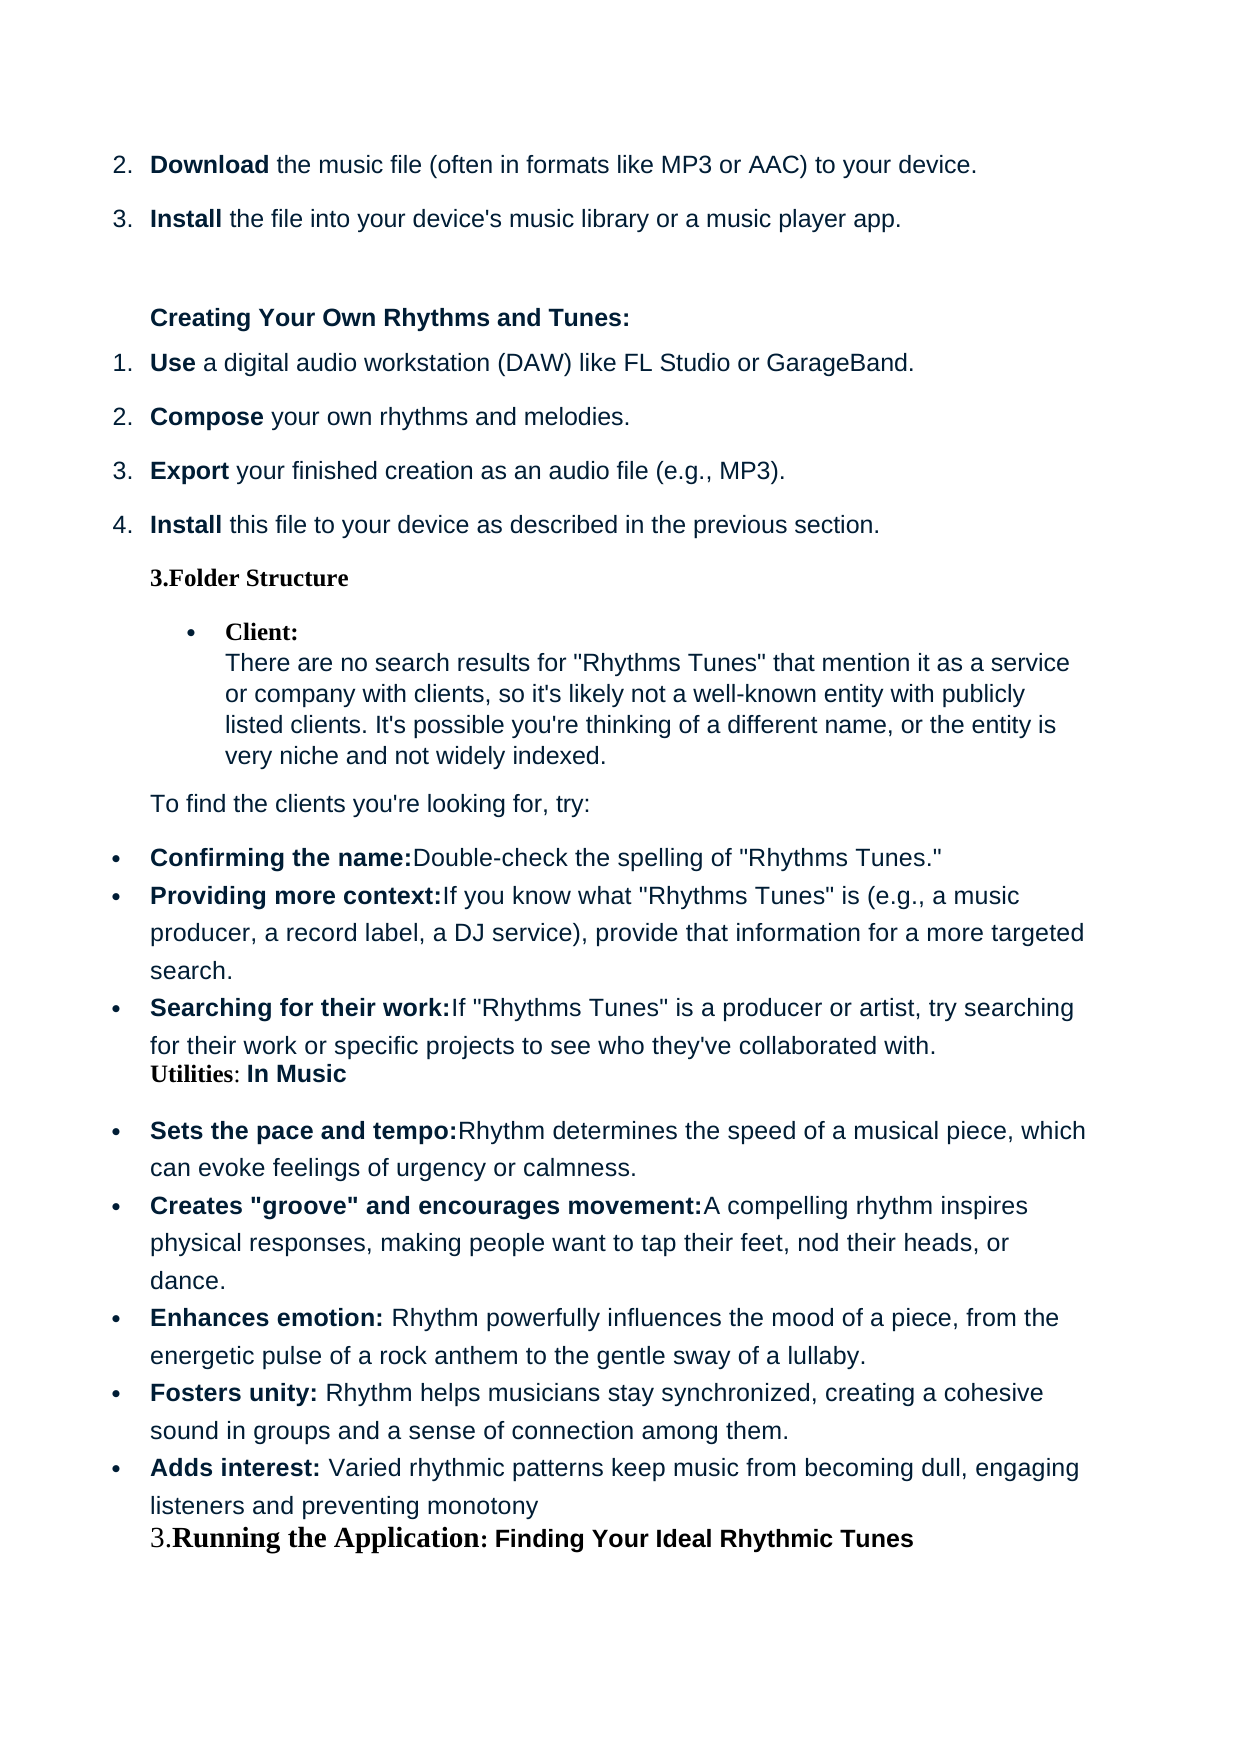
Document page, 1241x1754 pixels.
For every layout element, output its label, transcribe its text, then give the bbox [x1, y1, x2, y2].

list Compose your own rhythms and melodies. [112, 402, 1090, 431]
text 3.Folder Structure [150, 563, 1090, 592]
list Confirming the name:Double-check the spelling of "Rhythms Tunes." [112, 834, 1090, 872]
list Use a digital audio workstation (DAW) like FL Studio or GarageBand. [112, 348, 1090, 377]
list Adds interest: Varied rhythmic patterns keep music from becoming dull, engaging listeners and preventing monotony [112, 1445, 1090, 1520]
list Providing more context:If you know what "Rhythms Tunes" is (e.g., a music producer, a record label, a DJ service), provide that information for a more targeted search. [112, 872, 1090, 984]
list Sets the pace and tempo:Rhythm determines the speed of a musical piece, which can evoke feelings of urgency or calmness. [112, 1107, 1090, 1182]
list Creates "groove" and encourages movement:A compelling rhythm inspires physical responses, making people want to tap their feet, nod their heads, or dance. [112, 1182, 1090, 1295]
list Download the music file (often in formats like MP3 or AAC) to your device. [112, 150, 1090, 179]
list Install the file into your device's music library or a music player app. [112, 204, 1090, 232]
text To find the clients you're looking for, try: [150, 789, 1090, 818]
text 3.Running the Application: Finding Your Ideal Rhythmic Tunes [150, 1520, 1090, 1553]
list Fosters unity: Rhythm helps musicians stay synchronized, creating a cohesive sound in groups and a sense of connection among them. [112, 1370, 1090, 1445]
list Enhances emotion: Rhythm powerfully influences the mood of a piece, from the energetic pulse of a rock anthem to the gentle sway of a lullaby. [112, 1295, 1090, 1370]
list Client: There are no search results for "Rhythms Tunes" that mention it as a service or company with clients, so it's likely not a well-known entity with publicly listed clients. It's possible you're thinking of a different name, or the entity is very niche and not widely indexed. [187, 617, 1090, 770]
text Creating Your Own Rhythms and Tunes: [150, 303, 1090, 332]
list Searching for their work:If "Rhythms Tunes" is a producer or artist, try searching for their work or specific projects to see who they've collaborated with. [112, 984, 1090, 1059]
list Export your finished creation as an audio file (e.g., MP3). [112, 456, 1090, 484]
list Install this file to your device as described in the previous section. [112, 509, 1090, 538]
text Utilities: In Music [150, 1059, 1090, 1088]
